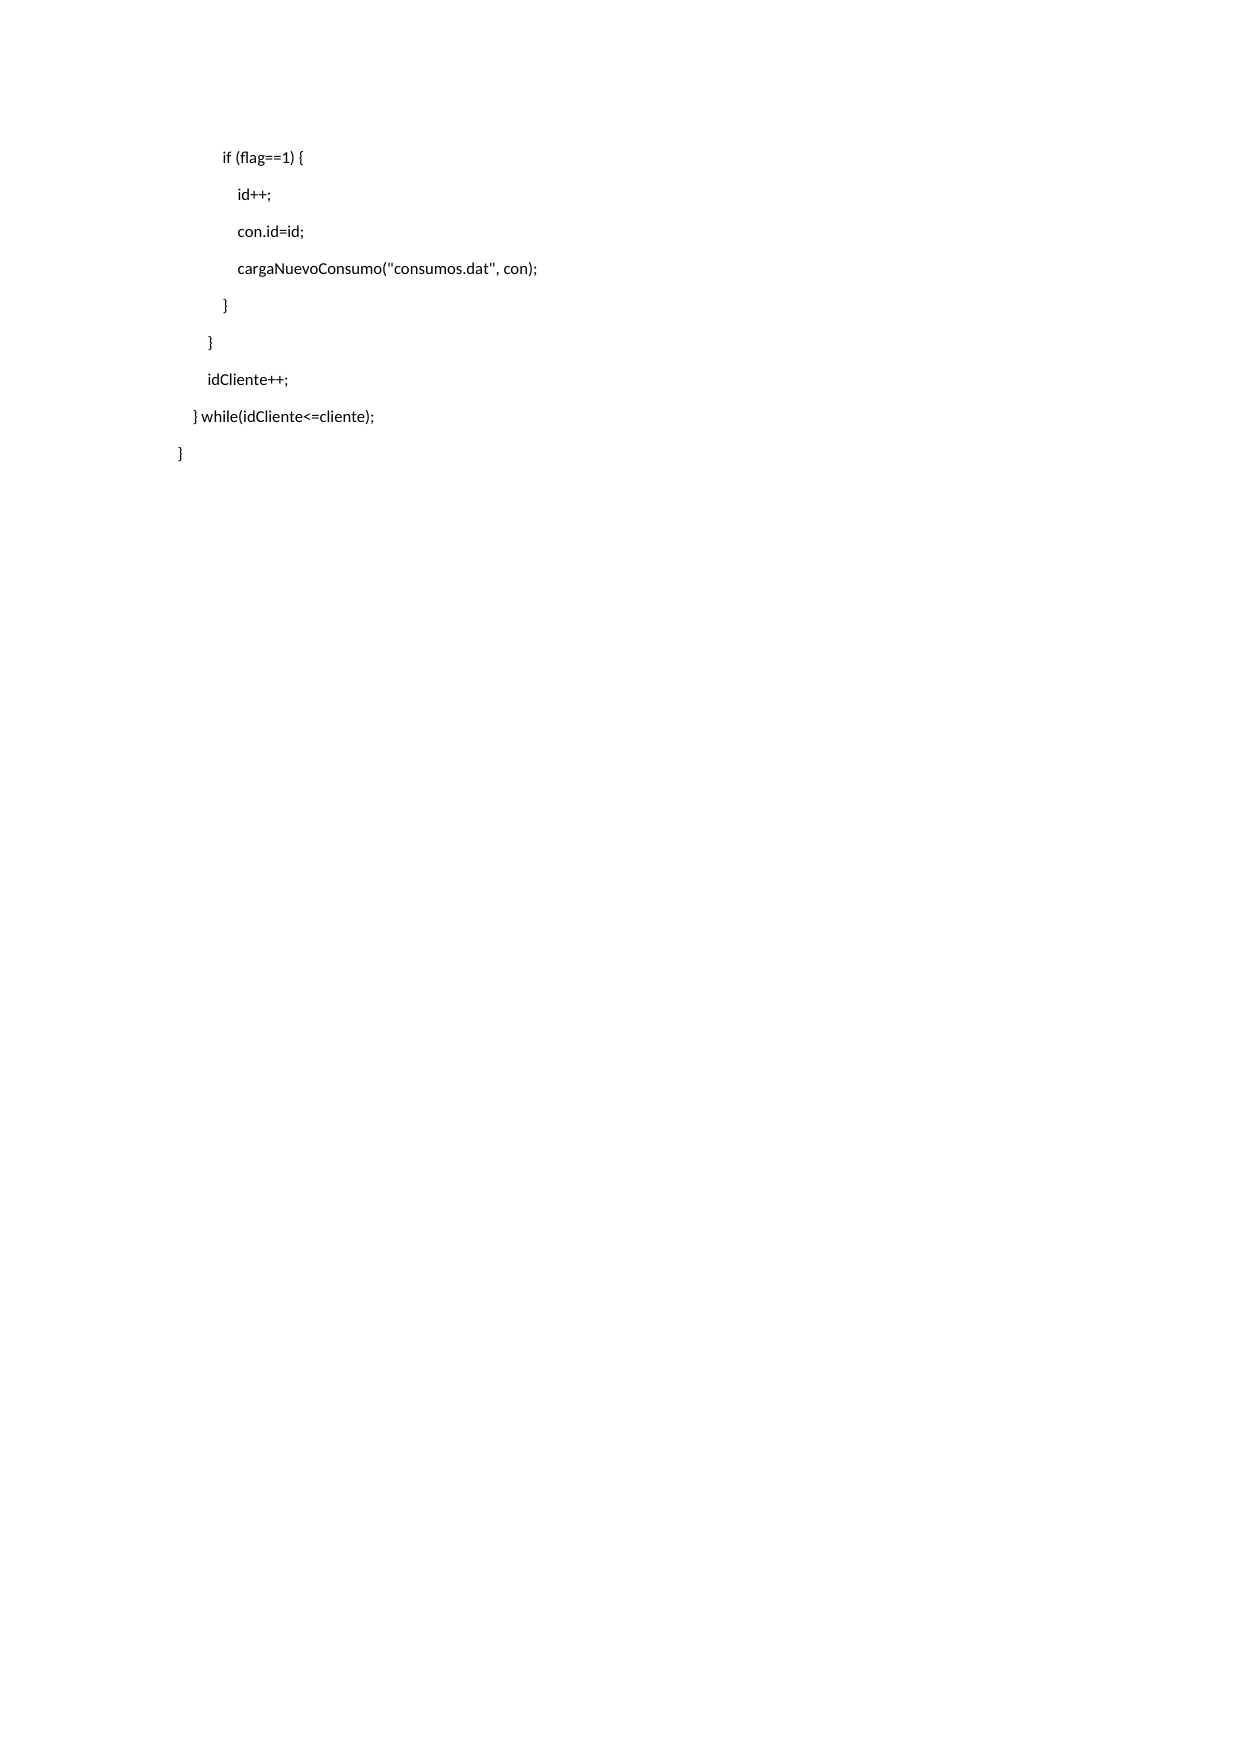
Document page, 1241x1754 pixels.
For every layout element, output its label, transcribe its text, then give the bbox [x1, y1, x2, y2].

text } [177, 332, 1063, 353]
text if (flag==1) { [177, 148, 1063, 168]
text con.id=id; [177, 222, 1063, 242]
text } [177, 296, 1063, 316]
text idCliente++; [177, 369, 1063, 390]
text } [177, 443, 1063, 464]
text cargaNuevoConsumo("consumos.dat", con); [177, 258, 1063, 279]
text } while(idCliente<=cliente); [177, 406, 1063, 427]
text id++; [177, 184, 1063, 205]
